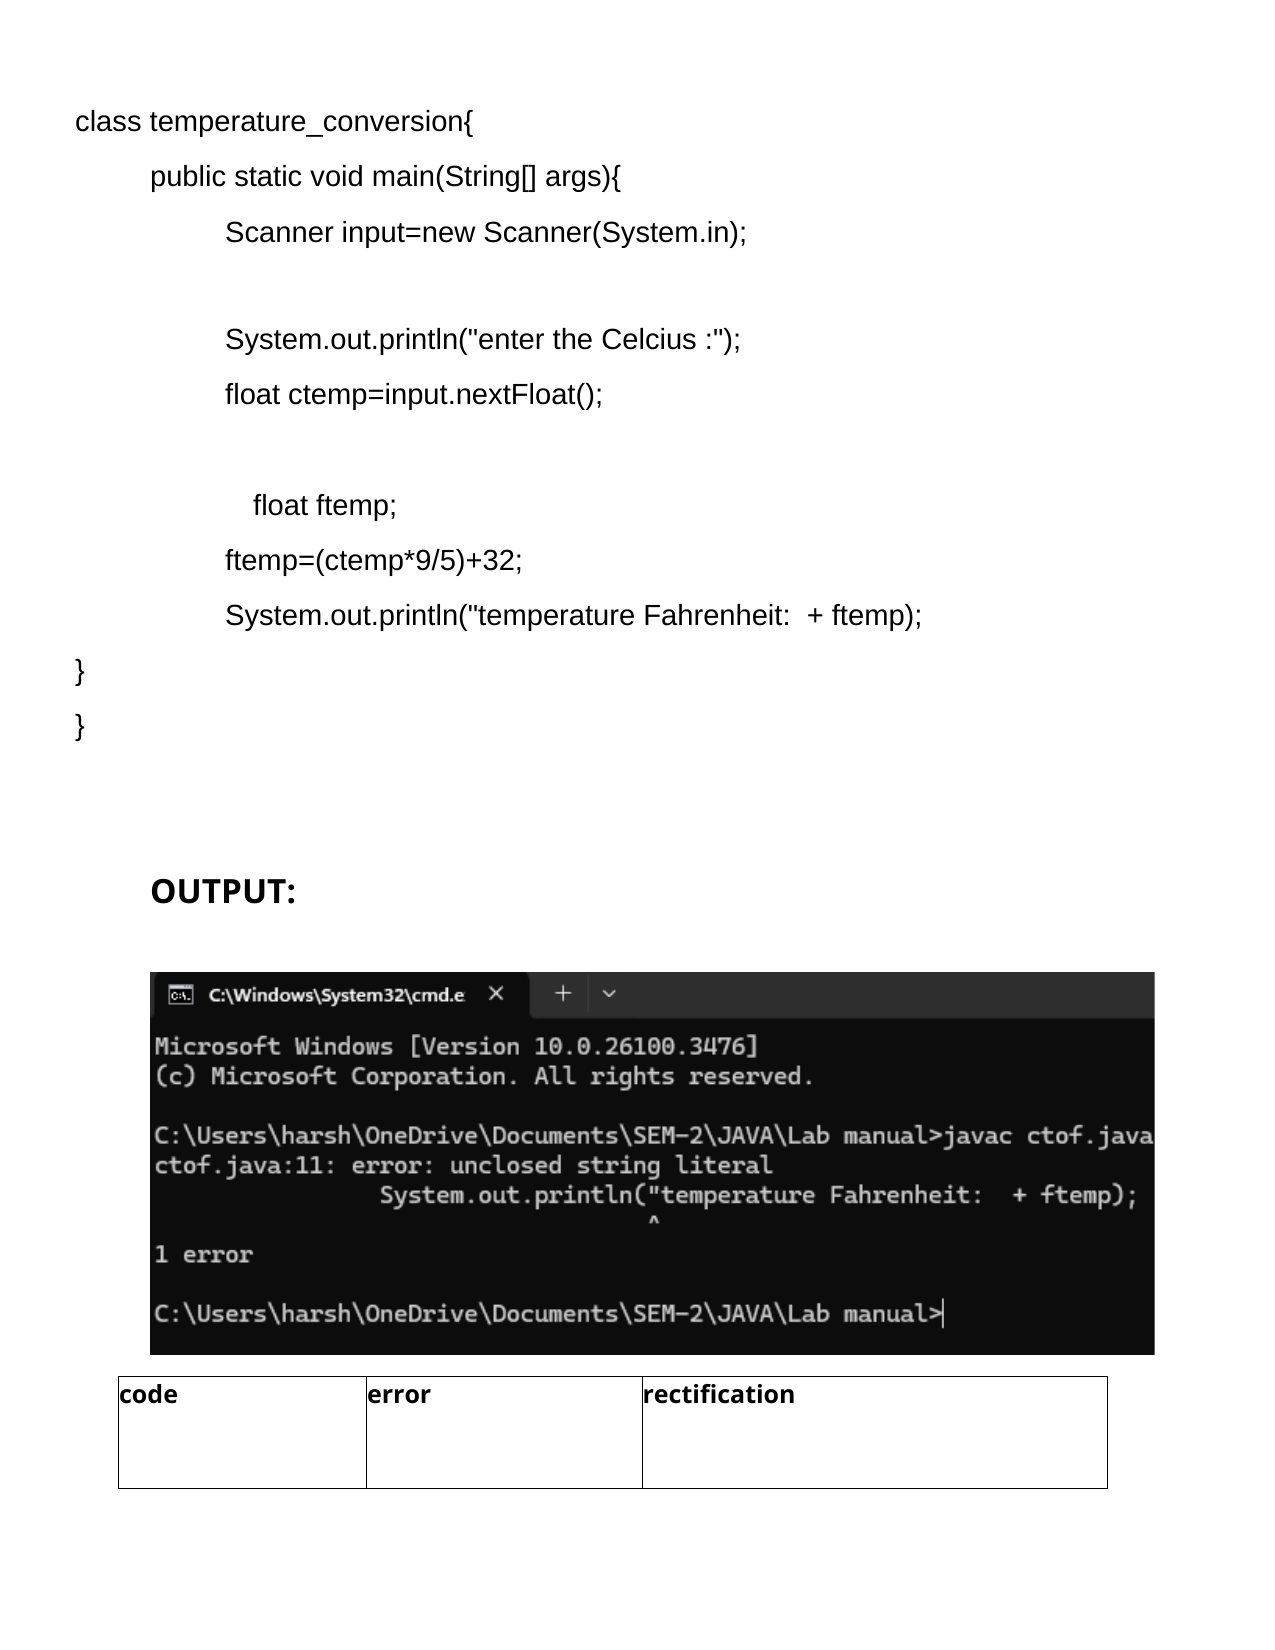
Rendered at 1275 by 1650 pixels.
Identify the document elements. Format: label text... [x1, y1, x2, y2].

text float ftemp; [75, 488, 1162, 521]
picture [150, 972, 1155, 1355]
list OUTPUT: [150, 868, 1162, 913]
text ftemp=(ctemp*9/5)+32; [75, 543, 1162, 576]
table_header error [367, 1377, 642, 1487]
table_header code [119, 1377, 366, 1487]
text } [75, 653, 1162, 687]
text float ctemp=input.nextFloat(); [75, 377, 1162, 411]
text public static void main(String[] args){ [75, 159, 1162, 193]
text class temperature_conversion{ [75, 104, 1162, 138]
text System.out.println("enter the Celcius :"); [75, 322, 1162, 356]
text } [75, 708, 1162, 742]
table_header rectification [643, 1377, 1107, 1487]
text Scanner input=new Scanner(System.in); [75, 214, 1162, 248]
text System.out.println("temperature Fahrenheit: + ftemp); [75, 598, 1162, 632]
